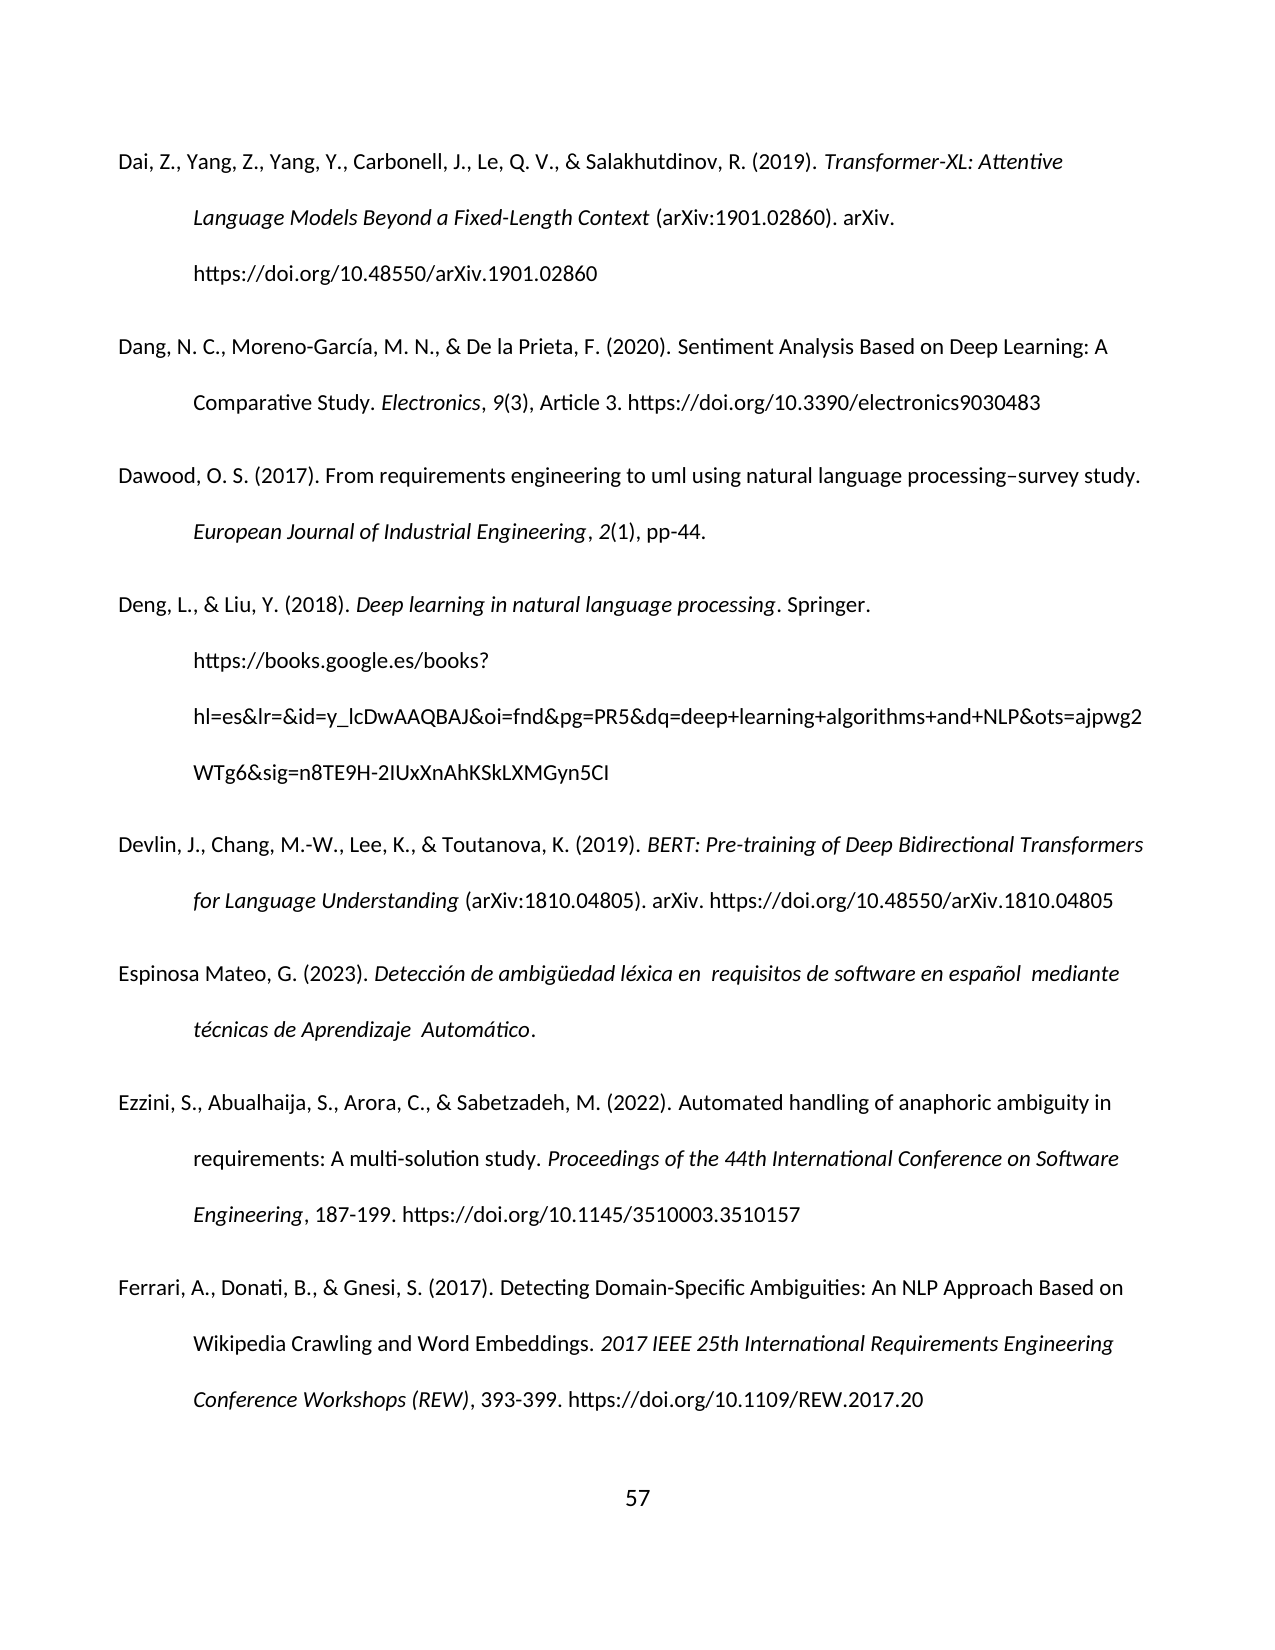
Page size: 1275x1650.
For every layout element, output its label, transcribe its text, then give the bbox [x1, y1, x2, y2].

text Dang, N. C., Moreno-García, M. N., & De la Prieta, F. (2020). Sentiment Analysis Based on Deep Learning: A Comparative Study. Electronics, 9(3), Article 3. https://doi.org/10.3390/electronics9030483 [118, 332, 1157, 416]
text Devlin, J., Chang, M.-W., Lee, K., & Toutanova, K. (2019). BERT: Pre-training of Deep Bidirectional Transformers for Language Understanding (arXiv:1810.04805). arXiv. https://doi.org/10.48550/arXiv.1810.04805 [118, 831, 1157, 914]
text Ezzini, S., Abualhaija, S., Arora, C., & Sabetzadeh, M. (2022). Automated handling of anaphoric ambiguity in requirements: A multi-solution study. Proceedings of the 44th International Conference on Software Engineering, 187-199. https://doi.org/10.1145/3510003.3510157 [118, 1088, 1157, 1228]
text Dawood, O. S. (2017). From requirements engineering to uml using natural language processing–survey study. European Journal of Industrial Engineering, 2(1), pp-44. [118, 461, 1157, 545]
text Ferrari, A., Donati, B., & Gnesi, S. (2017). Detecting Domain-Specific Ambiguities: An NLP Approach Based on Wikipedia Crawling and Word Embeddings. 2017 IEEE 25th International Requirements Engineering Conference Workshops (REW), 393-399. https://doi.org/10.1109/REW.2017.20 [118, 1273, 1157, 1413]
text Deng, L., & Liu, Y. (2018). Deep learning in natural language processing. Springer. https://books.google.es/books?hl=es&lr=&id=y_lcDwAAQBAJ&oi=fnd&pg=PR5&dq=deep+learning+algorithms+and+NLP&ots=ajpwg2WTg6&sig=n8TE9H-2IUxXnAhKSkLXMGyn5CI [118, 590, 1157, 786]
text Dai, Z., Yang, Z., Yang, Y., Carbonell, J., Le, Q. V., & Salakhutdinov, R. (2019). Transformer-XL: Attentive Language Models Beyond a Fixed-Length Context (arXiv:1901.02860). arXiv. https://doi.org/10.48550/arXiv.1901.02860 [118, 147, 1157, 287]
text Espinosa Mateo, G. (2023). Detección de ambigüedad léxica en requisitos de software en español mediante técnicas de Aprendizaje Automático. [118, 959, 1157, 1043]
